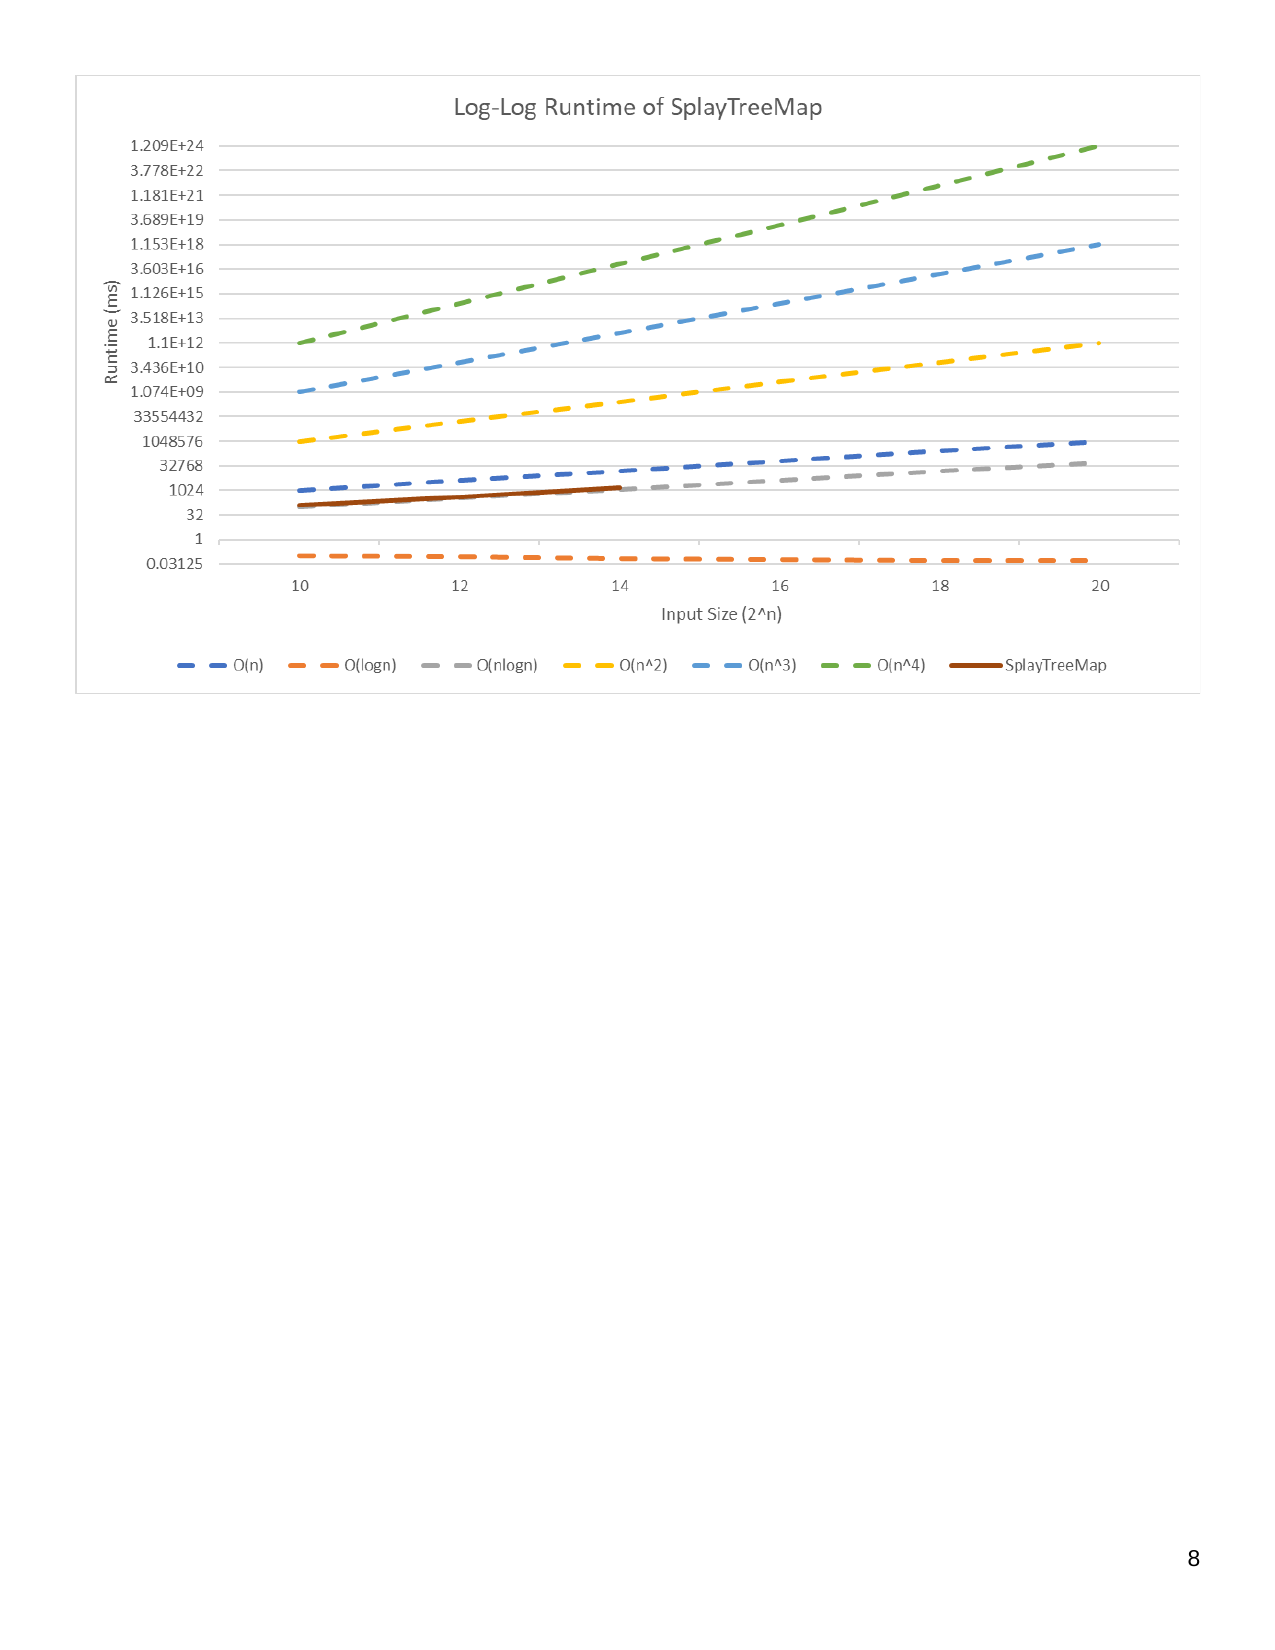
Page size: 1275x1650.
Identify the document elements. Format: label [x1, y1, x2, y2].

picture [75, 75, 1200, 694]
